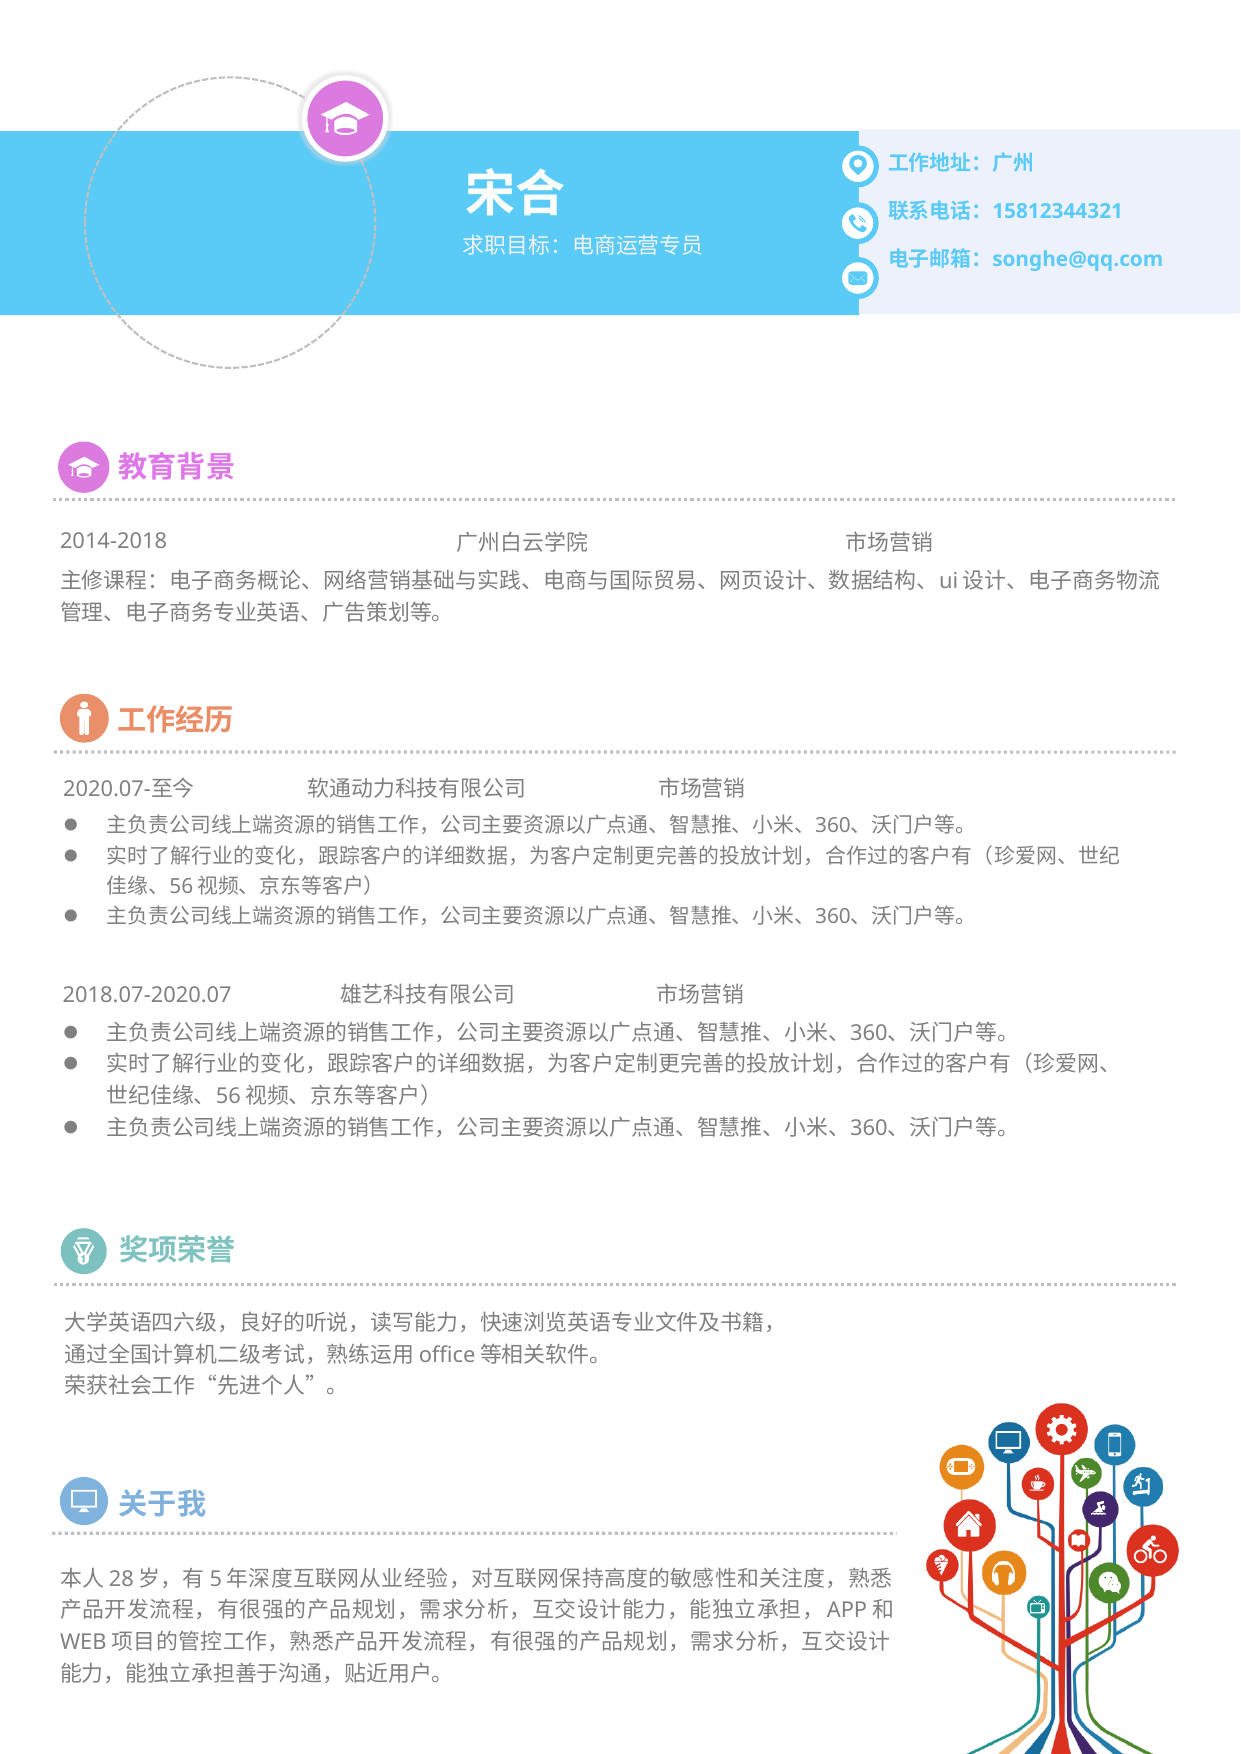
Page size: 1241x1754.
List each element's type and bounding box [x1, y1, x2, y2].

picture [911, 1388, 1188, 1754]
